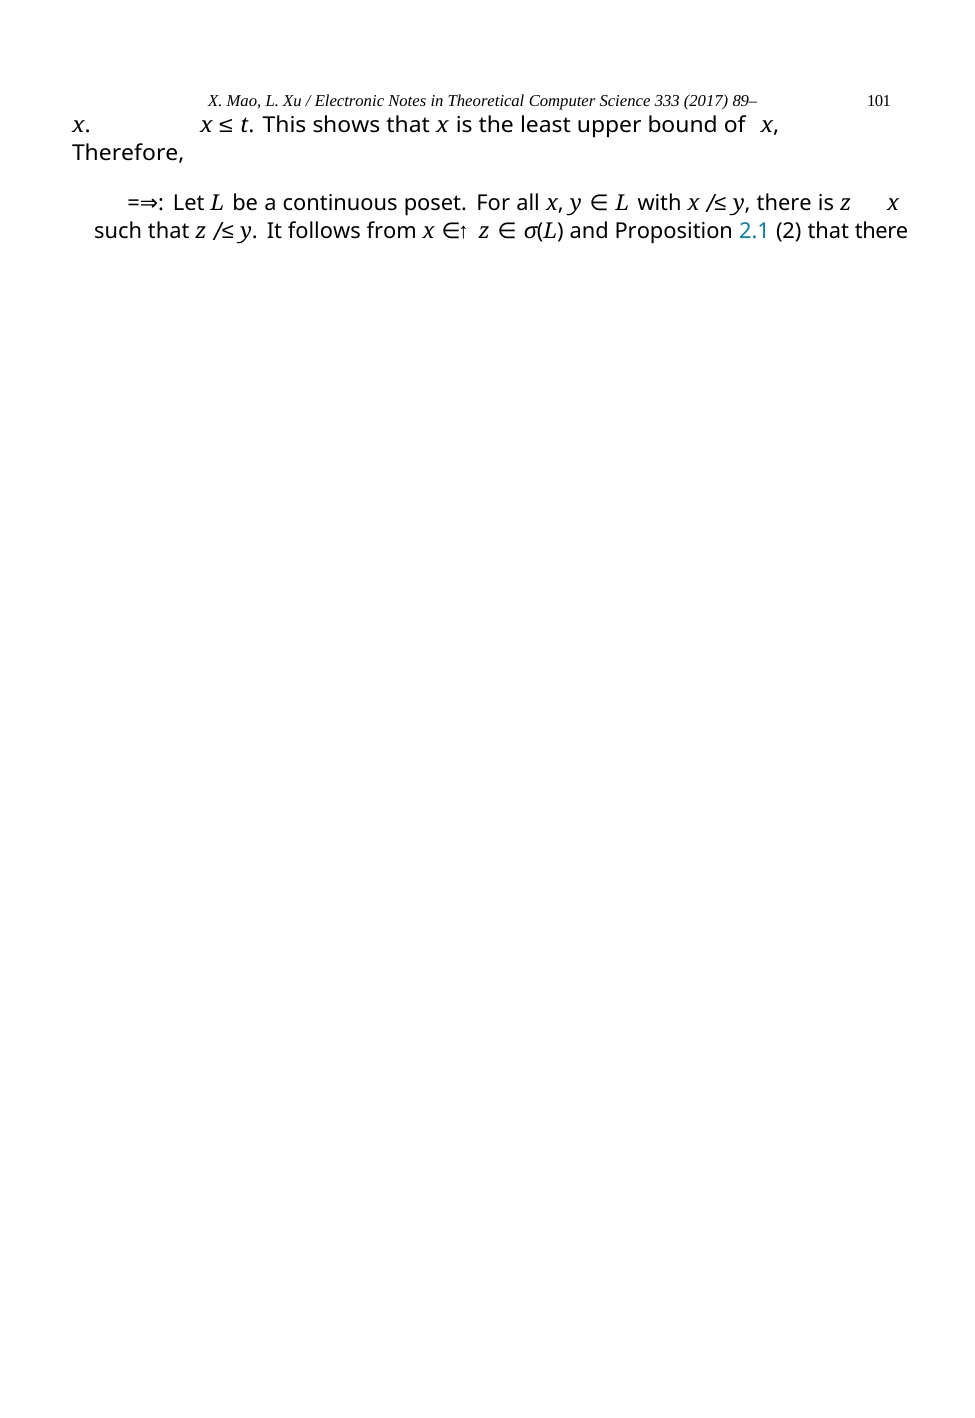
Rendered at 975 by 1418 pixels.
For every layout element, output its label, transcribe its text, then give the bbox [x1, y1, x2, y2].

text such that z /≤ y. It follows from x ∈ z ∈ σ(L) and Proposition 2.1 (2) that there [94, 216, 914, 244]
text x. Therefore, x ≤ t. This shows that x is the least upper bound of x, [72, 110, 195, 165]
text =⇒: Let L be a continuous poset. For all x, y ∈ L with x /≤ y, there is z x [127, 187, 914, 216]
text x. Therefore, x ≤ t. This shows that x is the least upper bound of x, [200, 110, 914, 138]
